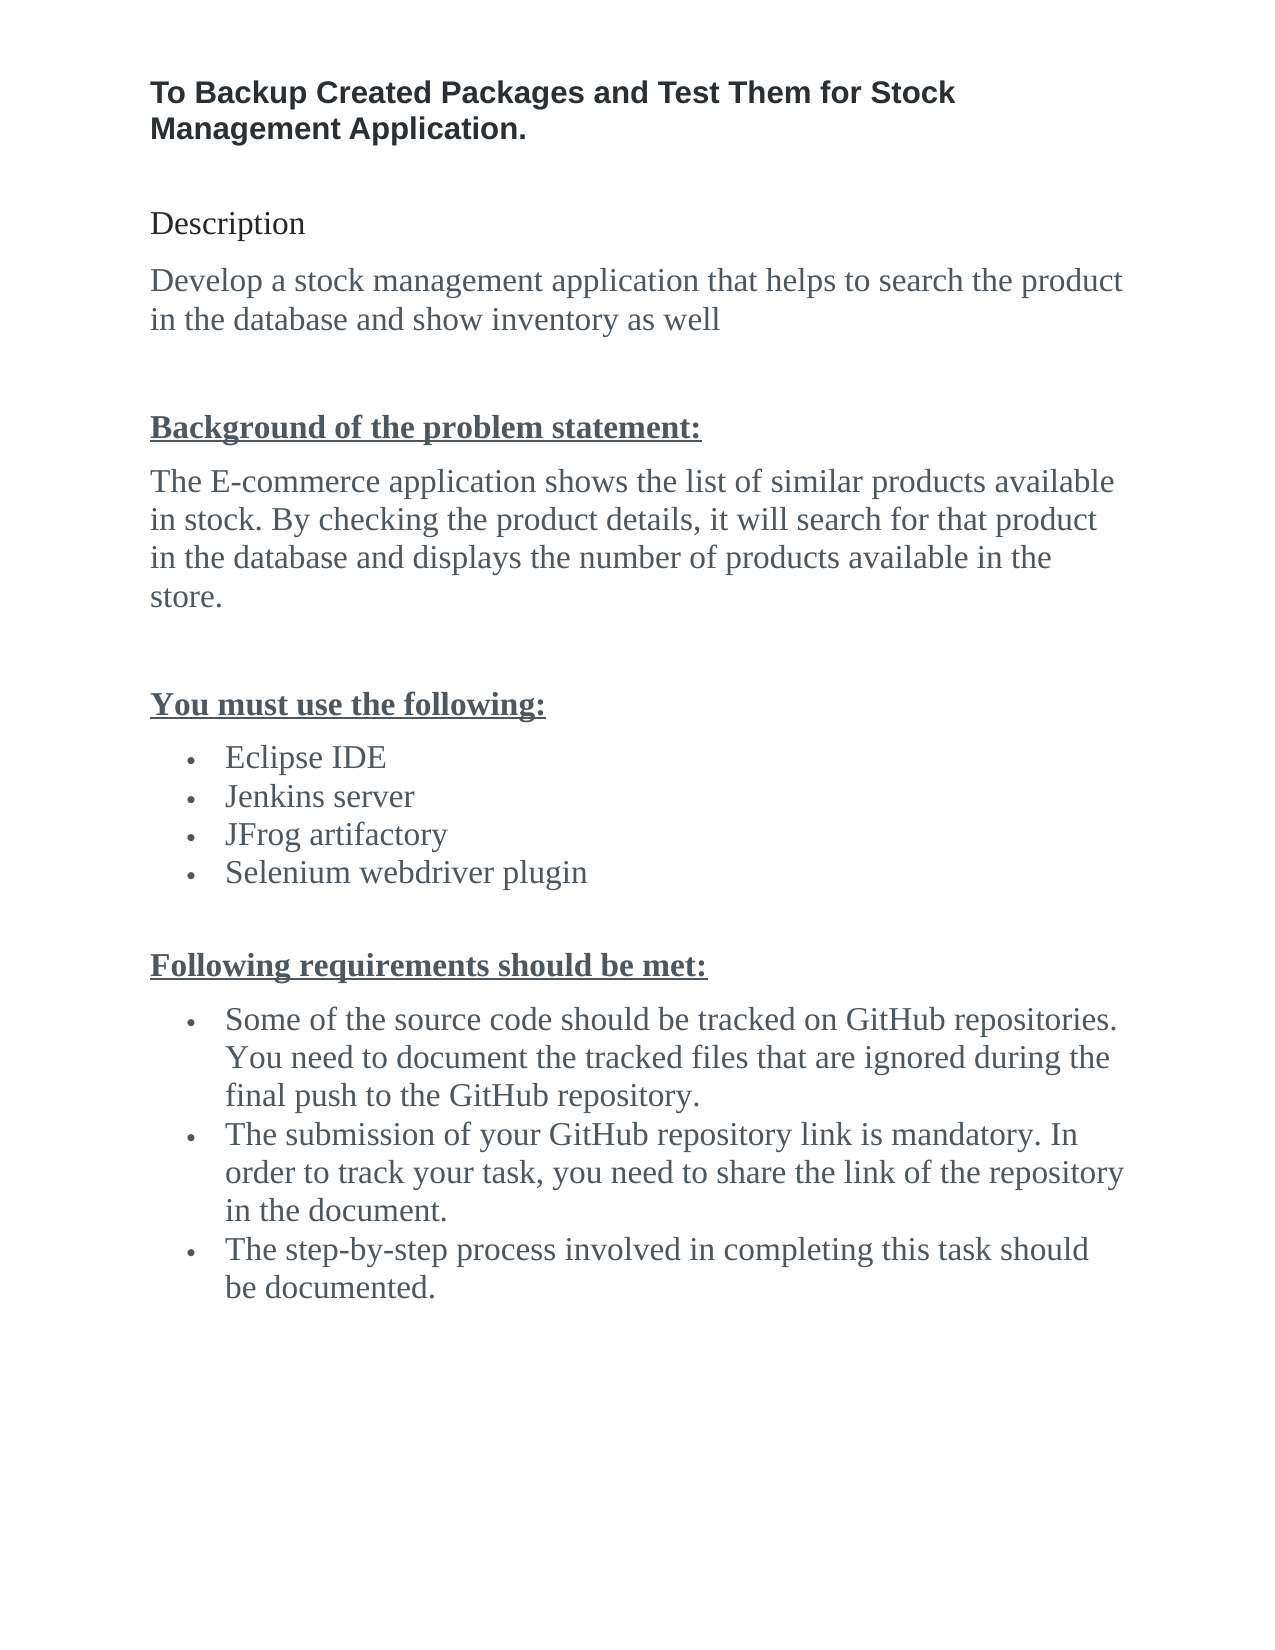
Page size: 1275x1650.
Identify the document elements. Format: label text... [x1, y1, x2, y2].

text The E-commerce application shows the list of similar products available in stock. By checking the product details, it will search for that product in the database and displays the number of products available in the store. [150, 461, 1125, 614]
list Selenium webdriver plugin [187, 853, 1125, 891]
text You must use the following: [150, 684, 1125, 722]
text Following requirements should be met: [150, 945, 1125, 983]
list Eclipse IDE [187, 738, 1125, 776]
text Background of the problem statement: [150, 407, 1125, 445]
list Some of the source code should be tracked on GitHub repositories. You need to document the tracked files that are ignored during the final push to the GitHub repository. [187, 999, 1125, 1114]
list JFrog artifactory [187, 814, 1125, 853]
text Description [150, 203, 1125, 242]
list The submission of your GitHub repository link is mandatory. In order to track your task, you need to share the link of the repository in the document. [187, 1114, 1125, 1229]
list Jenkins server [187, 776, 1125, 814]
text Develop a stock management application that helps to search the product in the database and show inventory as well [150, 261, 1125, 337]
list The step-by-step process involved in completing this task should be documented. [187, 1229, 1125, 1306]
